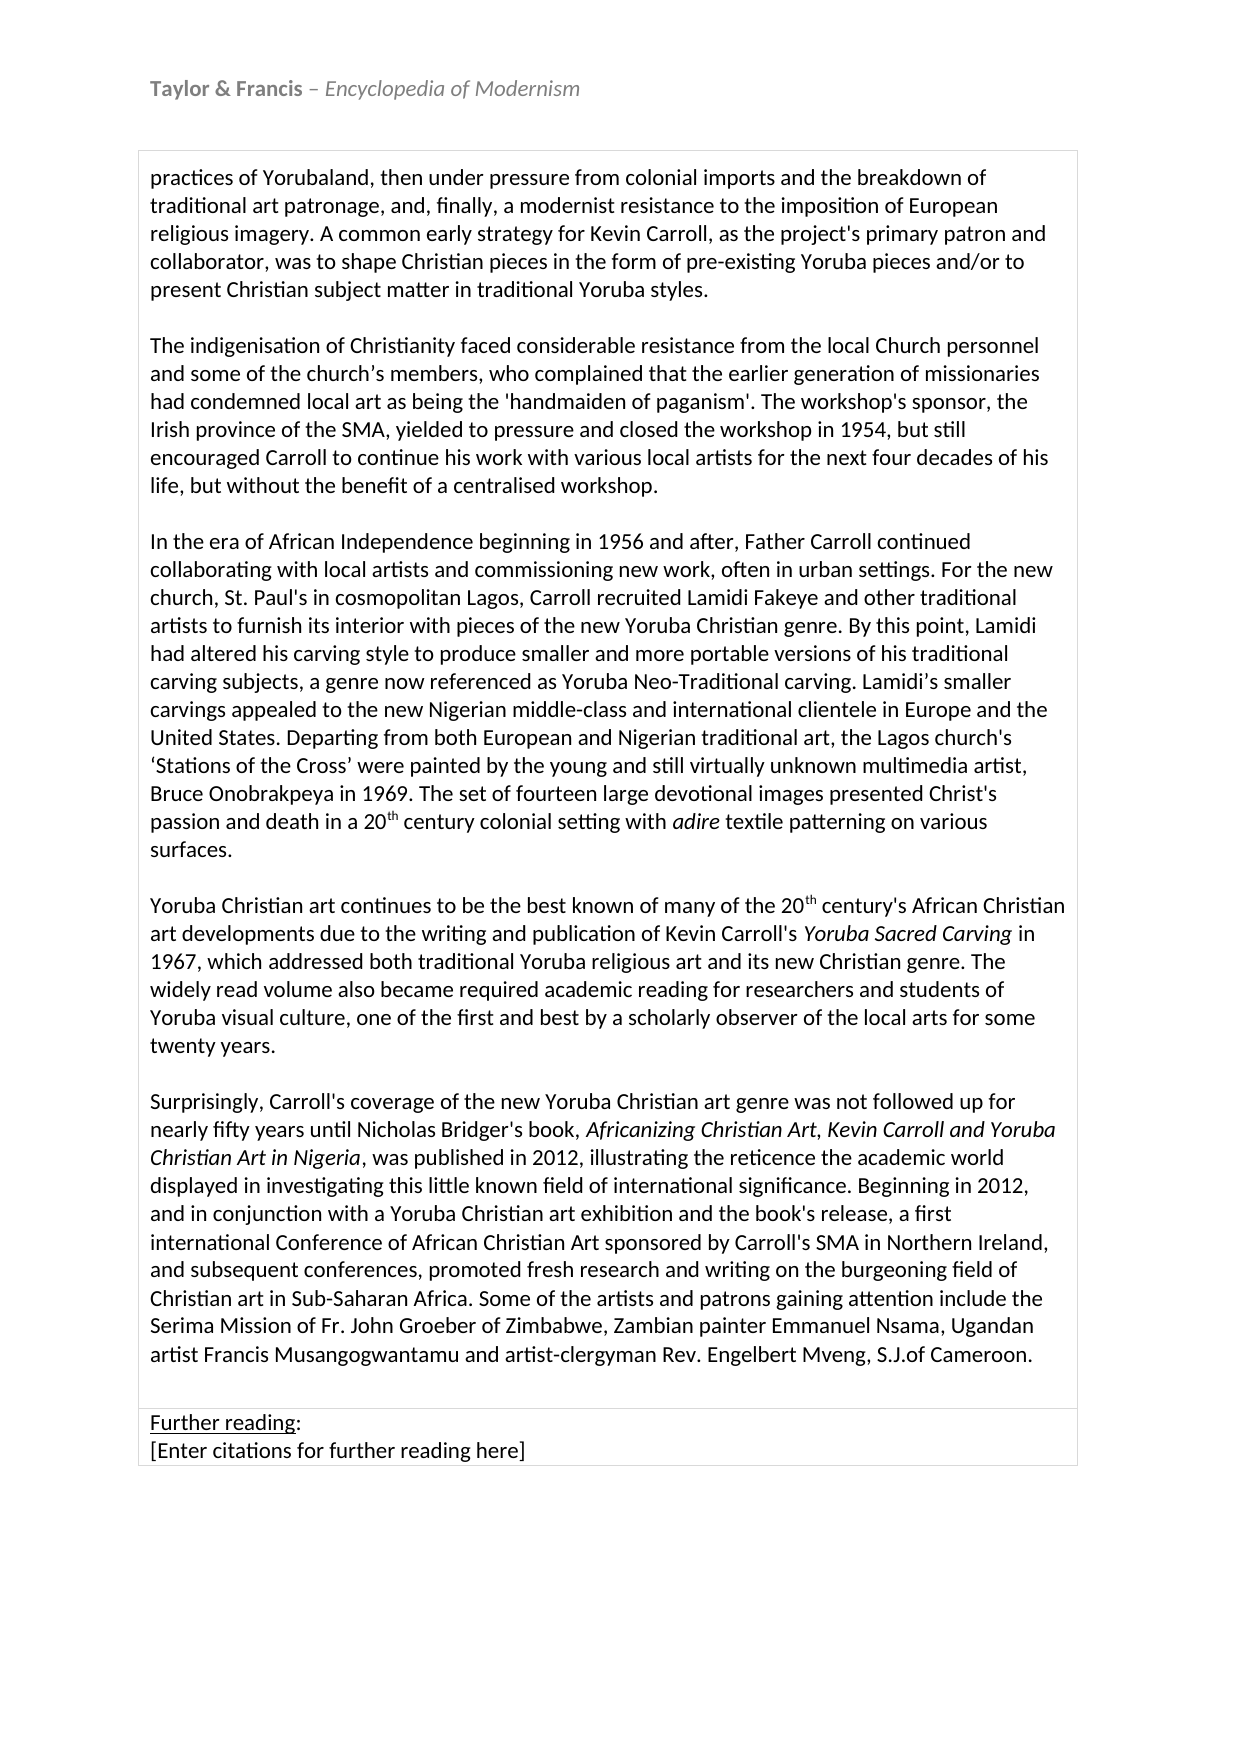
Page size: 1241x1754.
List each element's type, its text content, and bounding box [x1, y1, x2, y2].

table_cell Further reading: [139, 1409, 1077, 1464]
